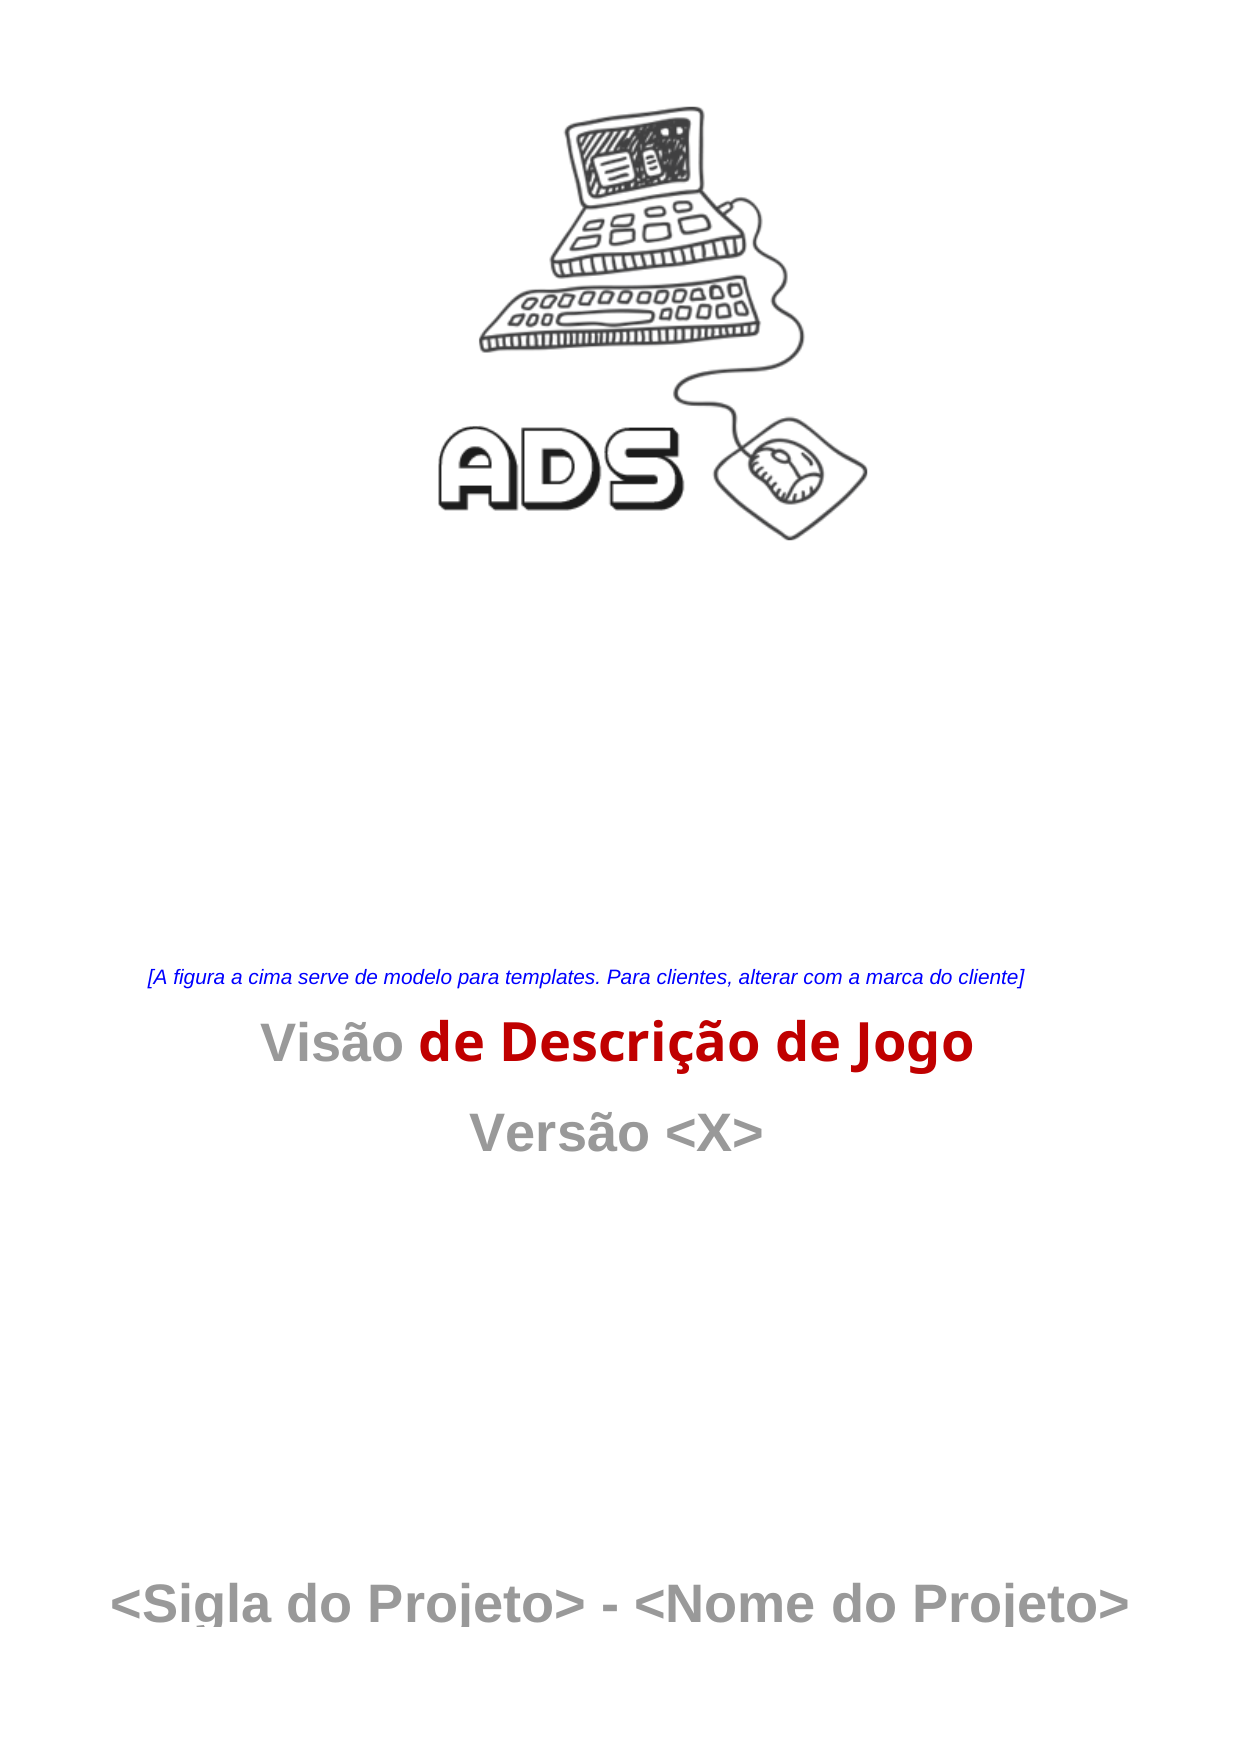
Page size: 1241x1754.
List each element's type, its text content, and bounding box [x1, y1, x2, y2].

picture [415, 88, 884, 558]
text [A figura a cima serve de modelo para templates. Para clientes, alterar com a marca do cliente] [148, 965, 1152, 989]
